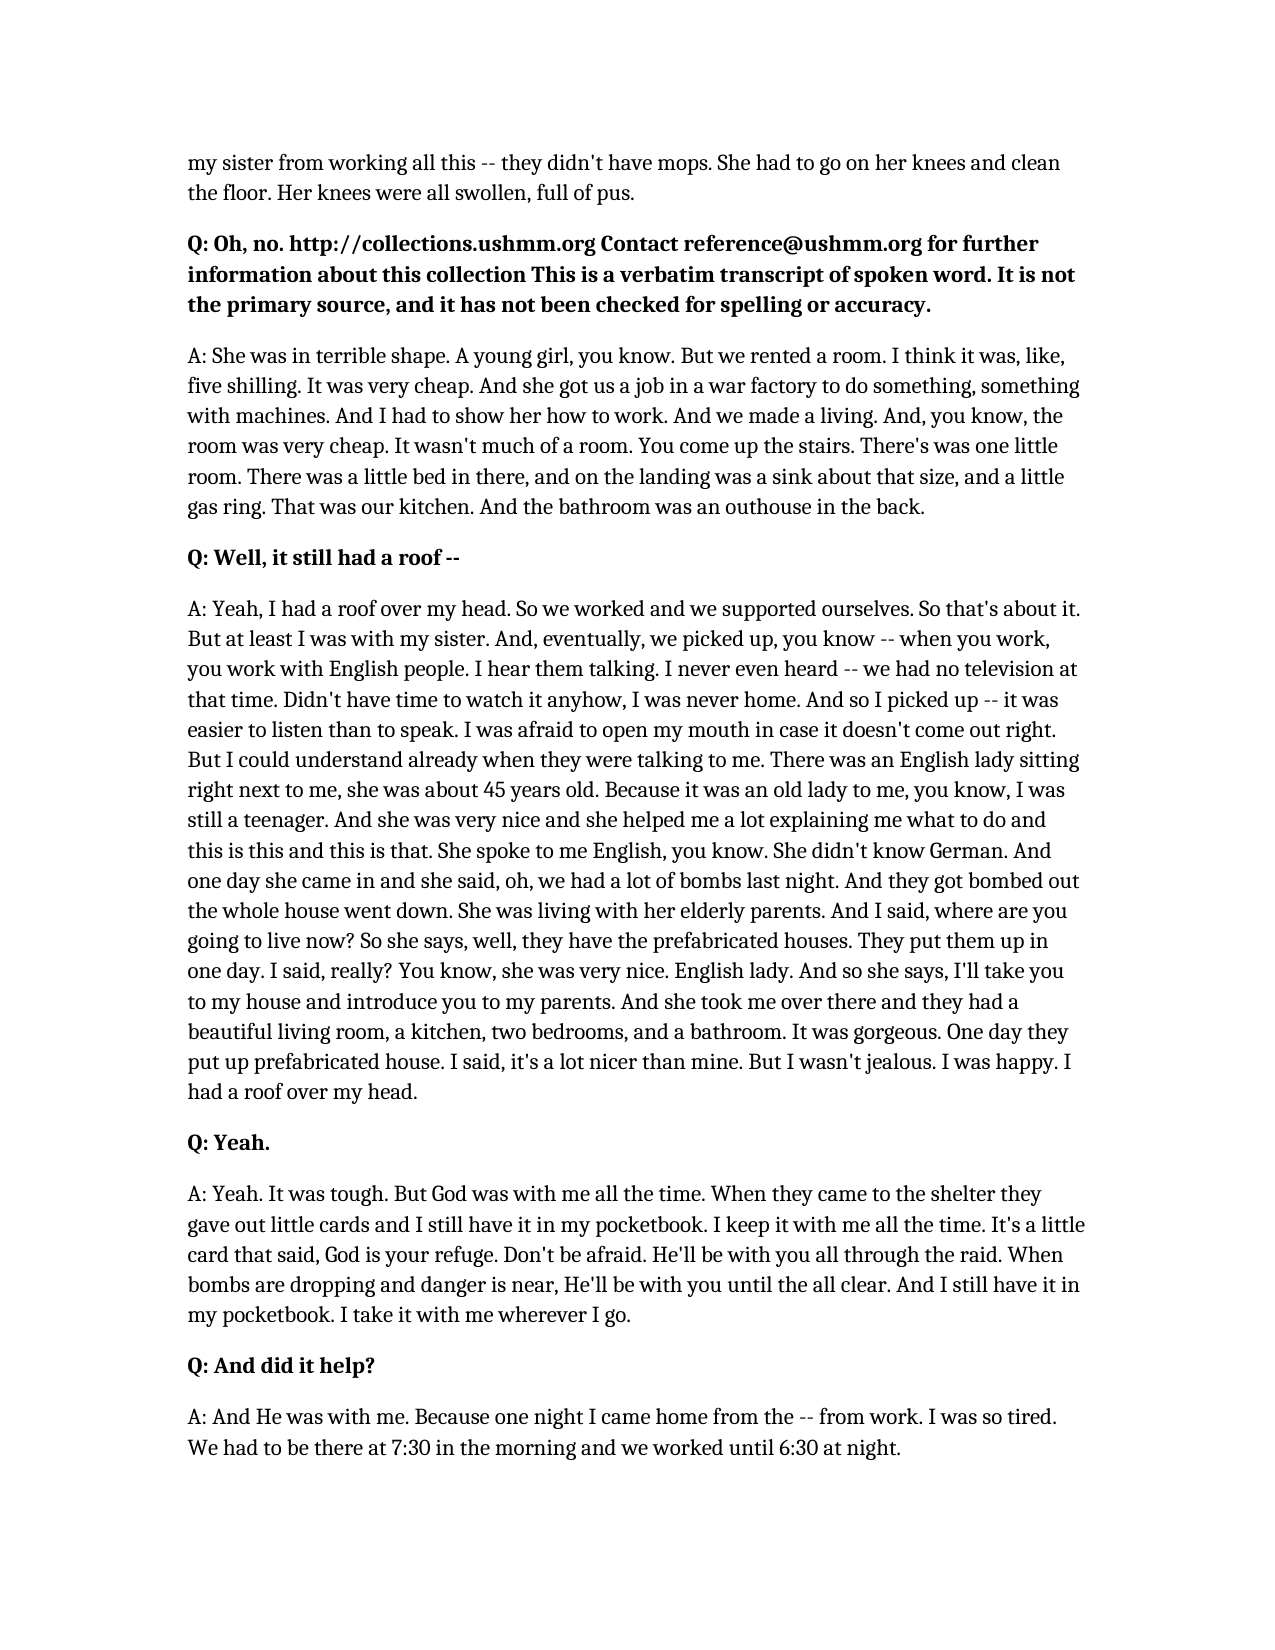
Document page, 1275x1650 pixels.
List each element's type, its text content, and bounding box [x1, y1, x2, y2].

text Q: Oh, no. http://collections.ushmm.org Contact reference@ushmm.org for further information about this collection This is a verbatim transcript of spoken word. It is not the primary source, and it has not been checked for spelling or accuracy. [187, 231, 1087, 318]
text Q: Well, it still had a roof -- [187, 545, 1087, 571]
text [187, 150, 1087, 207]
text Q: And did it help? [187, 1353, 1087, 1379]
text Q: Yeah. [187, 1130, 1087, 1157]
text A: Yeah. It was tough. But God was with me all the time. When they came to the shelter they gave out little cards and I still have it in my pocketbook. I keep it with me all the time. It's a little card that said, God is your refuge. Don't be afraid. He'll be with you all through the raid. When bombs are dropping and danger is near, He'll be with you until the all clear. And I still have it in my pocketbook. I take it with me wherever I go. [187, 1181, 1087, 1328]
text A: And He was with me. Because one night I came home from the -- from work. I was so tired. We had to be there at 7:30 in the morning and we worked until 6:30 at night. [187, 1404, 1087, 1461]
text A: She was in terrible shape. A young girl, you know. But we rented a room. I think it was, like, five shilling. It was very cheap. And she got us a job in a war factory to do something, something with machines. And I had to show her how to work. And we made a living. And, you know, the room was very cheap. It wasn't much of a room. You come up the stairs. There's was one little room. There was a little bed in there, and on the landing was a sink about that size, and a little gas ring. That was our kitchen. And the bathroom was an outhouse in the back. [187, 343, 1087, 520]
text A: Yeah, I had a roof over my head. So we worked and we supported ourselves. So that's about it. But at least I was with my sister. And, eventually, we picked up, you know -- when you work, you work with English people. I hear them talking. I never even heard -- we had no television at that time. Didn't have time to watch it anyhow, I was never home. And so I picked up -- it was easier to listen than to speak. I was afraid to open my mouth in case it doesn't come out right. But I could understand already when they were talking to me. There was an English lady sitting right next to me, she was about 45 years old. Because it was an old lady to me, you know, I was still a teenager. And she was very nice and she helped me a lot explaining me what to do and this is this and this is that. She spoke to me English, you know. She didn't know German. And one day she came in and she said, oh, we had a lot of bombs last night. And they got bombed out the whole house went down. She was living with her elderly parents. And I said, where are you going to live now? So she says, well, they have the prefabricated houses. They put them up in one day. I said, really? You know, she was very nice. English lady. And so she says, I'll take you to my house and introduce you to my parents. And she took me over there and they had a beautiful living room, a kitchen, two bedrooms, and a bathroom. It was gorgeous. One day they put up prefabricated house. I said, it's a lot nicer than mine. But I wasn't jealous. I was happy. I had a roof over my head. [187, 596, 1087, 1106]
